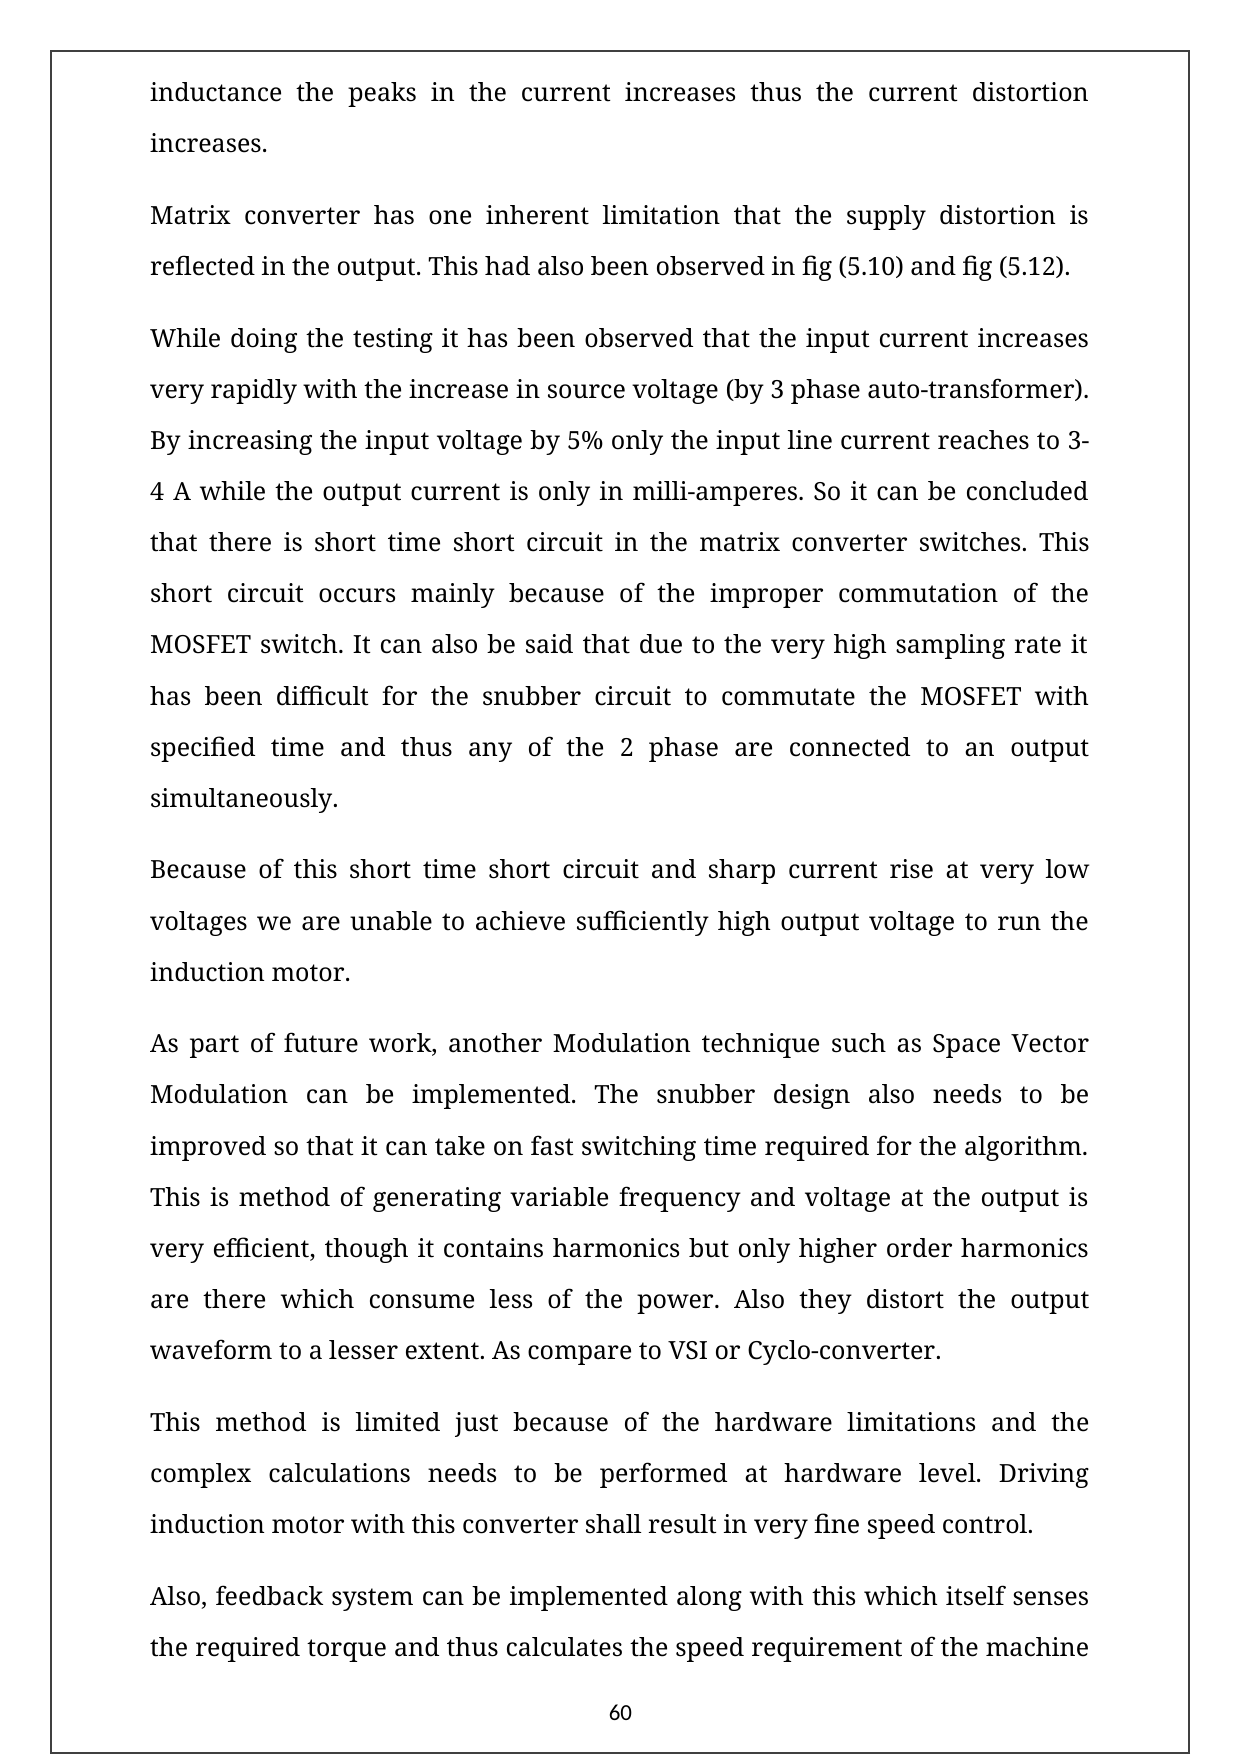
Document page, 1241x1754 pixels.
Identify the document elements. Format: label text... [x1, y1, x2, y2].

text While doing the testing it has been observed that the input current increases very rapidly with the increase in source voltage (by 3 phase auto-transformer). By increasing the input voltage by 5% only the input line current reaches to 3-4 A while the output current is only in milli-amperes. So it can be concluded that there is short time short circuit in the matrix converter switches. This short circuit occurs mainly because of the improper commutation of the MOSFET switch. It can also be said that due to the very high sampling rate it has been difficult for the snubber circuit to commutate the MOSFET with specified time and thus any of the 2 phase are connected to an output simultaneously. [150, 321, 1090, 814]
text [150, 75, 1090, 160]
text This method is limited just because of the hardware limitations and the complex calculations needs to be performed at hardware level. Driving induction motor with this converter shall result in very fine speed control. [150, 1404, 1090, 1540]
text As part of future work, another Modulation technique such as Space Vector Modulation can be implemented. The snubber design also needs to be improved so that it can take on fast switching time required for the algorithm. This is method of generating variable frequency and voltage at the output is very efficient, though it contains harmonics but only higher order harmonics are there which consume less of the power. Also they distort the output waveform to a lesser extent. As compare to VSI or Cyclo-converter. [150, 1026, 1090, 1366]
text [150, 1578, 1090, 1663]
text Because of this short time short circuit and sharp current rise at very low voltages we are unable to achieve sufficiently high output voltage to run the induction motor. [150, 852, 1090, 988]
text Matrix converter has one inherent limitation that the supply distortion is reflected in the output. This had also been observed in fig (5.10) and fig (5.12). [150, 198, 1090, 283]
